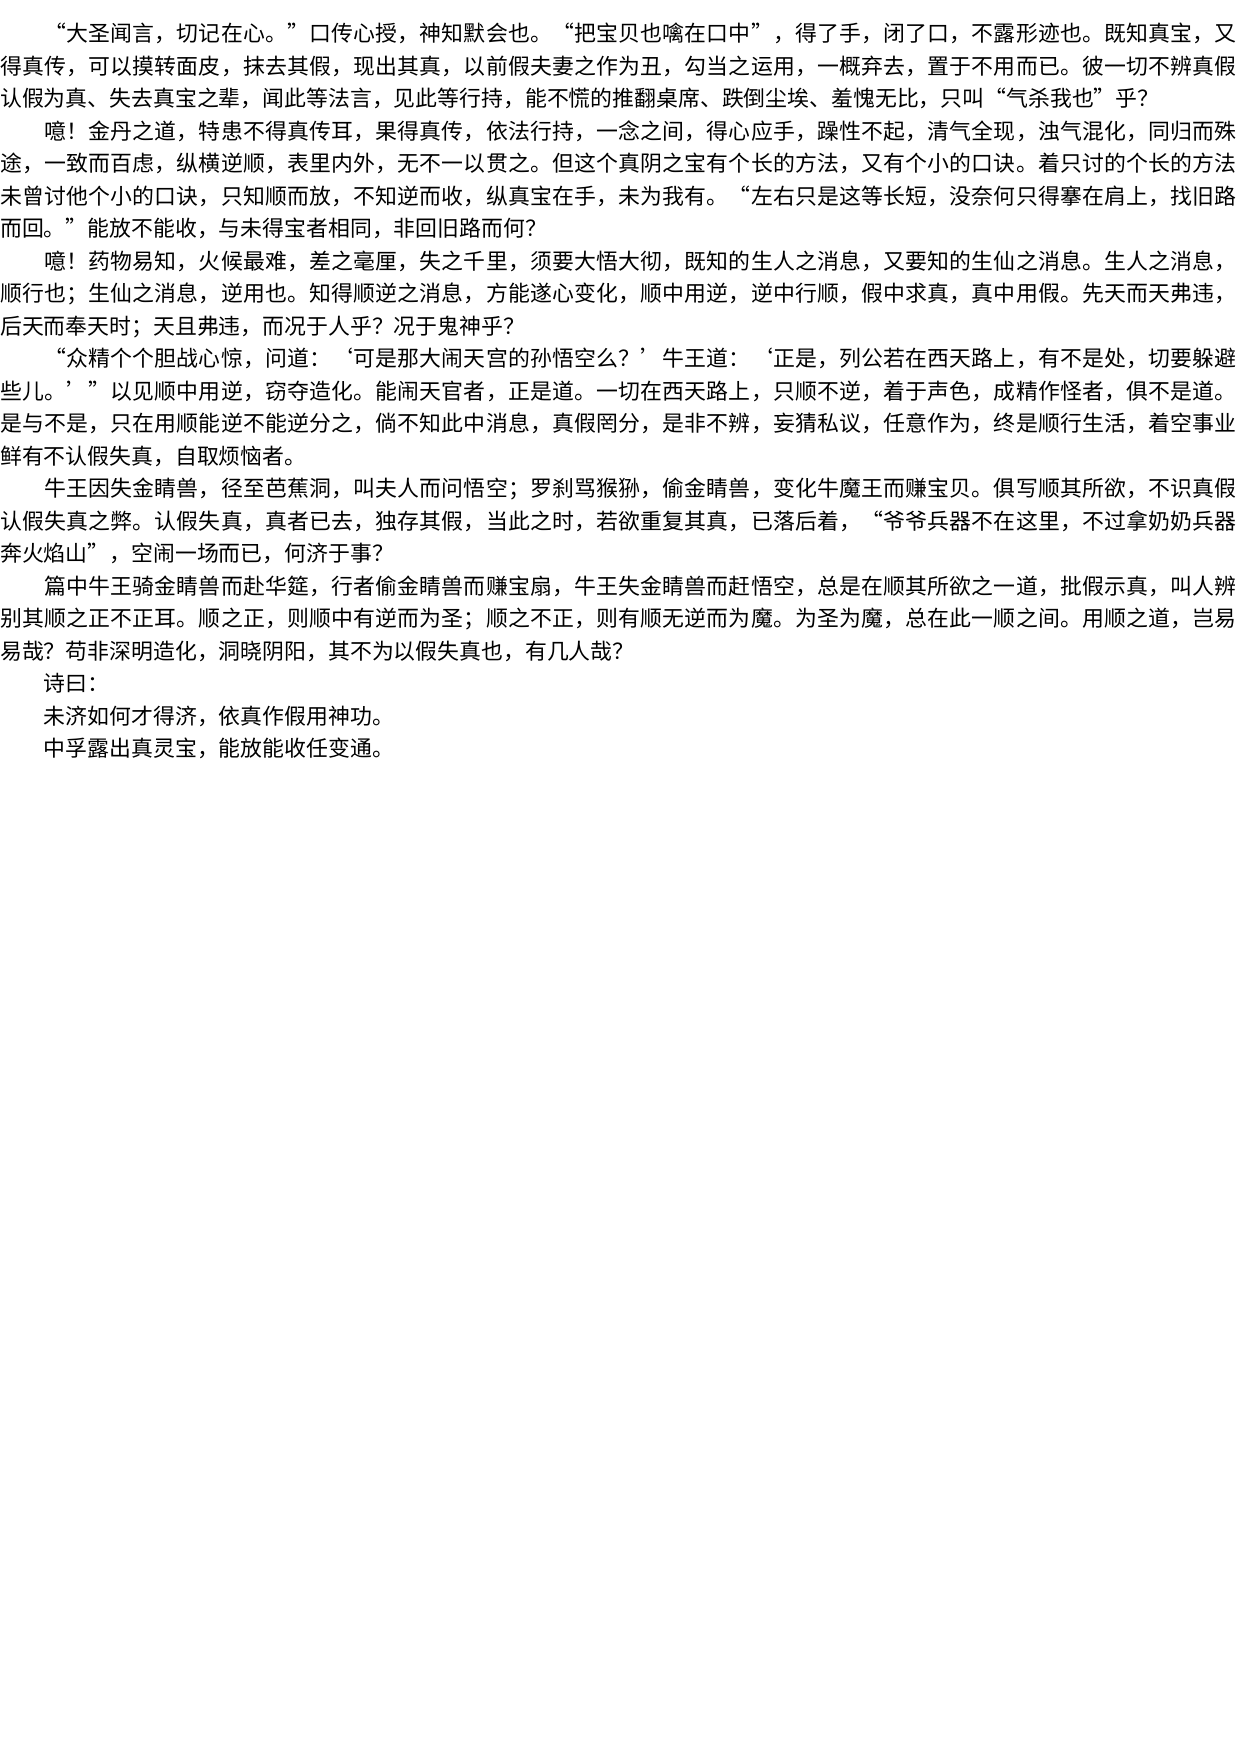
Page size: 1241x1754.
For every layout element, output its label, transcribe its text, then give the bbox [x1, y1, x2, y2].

text 篇中牛王骑金睛兽而赴华筵，行者偷金睛兽而赚宝扇，牛王失金睛兽而赶悟空，总是在顺其所欲之一道，批假示真，叫人辨别其顺之正不正耳。顺之正，则顺中有逆而为圣；顺之不正，则有顺无逆而为魔。为圣为魔，总在此一顺之间。用顺之道，岂易易哉？苟非深明造化，洞晓阴阳，其不为以假失真也，有几人哉？ [0, 568, 1240, 666]
text 中孚露出真灵宝，能放能收任变通。 [0, 731, 1240, 763]
text 未济如何才得济，依真作假用神功。 [0, 698, 1240, 731]
text 诗曰： [0, 666, 1240, 698]
text “众精个个胆战心惊，问道：‘可是那大闹天宫的孙悟空么？’牛王道：‘正是，列公若在西天路上，有不是处，切要躲避些儿。’”以见顺中用逆，窃夺造化。能闹天官者，正是道。一切在西天路上，只顺不逆，着于声色，成精作怪者，俱不是道。是与不是，只在用顺能逆不能逆分之，倘不知此中消息，真假罔分，是非不辨，妄猜私议，任意作为，终是顺行生活，着空事业，鲜有不认假失真，自取烦恼者。 [0, 341, 1240, 471]
text 噫！药物易知，火候最难，差之毫厘，失之千里，须要大悟大彻，既知的生人之消息，又要知的生仙之消息。生人之消息，顺行也；生仙之消息，逆用也。知得顺逆之消息，方能遂心变化，顺中用逆，逆中行顺，假中求真，真中用假。先天而天弗违，后天而奉天时；天且弗违，而况于人乎？况于鬼神乎？ [0, 243, 1240, 341]
text “大圣闻言，切记在心。”口传心授，神知默会也。“把宝贝也噙在口中”，得了手，闭了口，不露形迹也。既知真宝，又得真传，可以摸转面皮，抹去其假，现出其真，以前假夫妻之作为丑，勾当之运用，一概弃去，置于不用而已。彼一切不辨真假、认假为真、失去真宝之辈，闻此等法言，见此等行持，能不慌的推翻桌席、跌倒尘埃、羞愧无比，只叫“气杀我也”乎？ [0, 16, 1240, 113]
text 噫！金丹之道，特患不得真传耳，果得真传，依法行持，一念之间，得心应手，躁性不起，清气全现，浊气混化，同归而殊途，一致而百虑，纵横逆顺，表里内外，无不一以贯之。但这个真阴之宝有个长的方法，又有个小的口诀。着只讨的个长的方法，未曾讨他个小的口诀，只知顺而放，不知逆而收，纵真宝在手，未为我有。“左右只是这等长短，没奈何只得搴在肩上，找旧路而回。”能放不能收，与未得宝者相同，非回旧路而何？ [0, 113, 1240, 243]
text 牛王因失金睛兽，径至芭蕉洞，叫夫人而问悟空；罗刹骂猴狲，偷金睛兽，变化牛魔王而赚宝贝。俱写顺其所欲，不识真假，认假失真之弊。认假失真，真者已去，独存其假，当此之时，若欲重复其真，已落后着，“爷爷兵器不在这里，不过拿奶奶兵器，奔火焰山”，空闹一场而已，何济于事？ [0, 471, 1240, 568]
